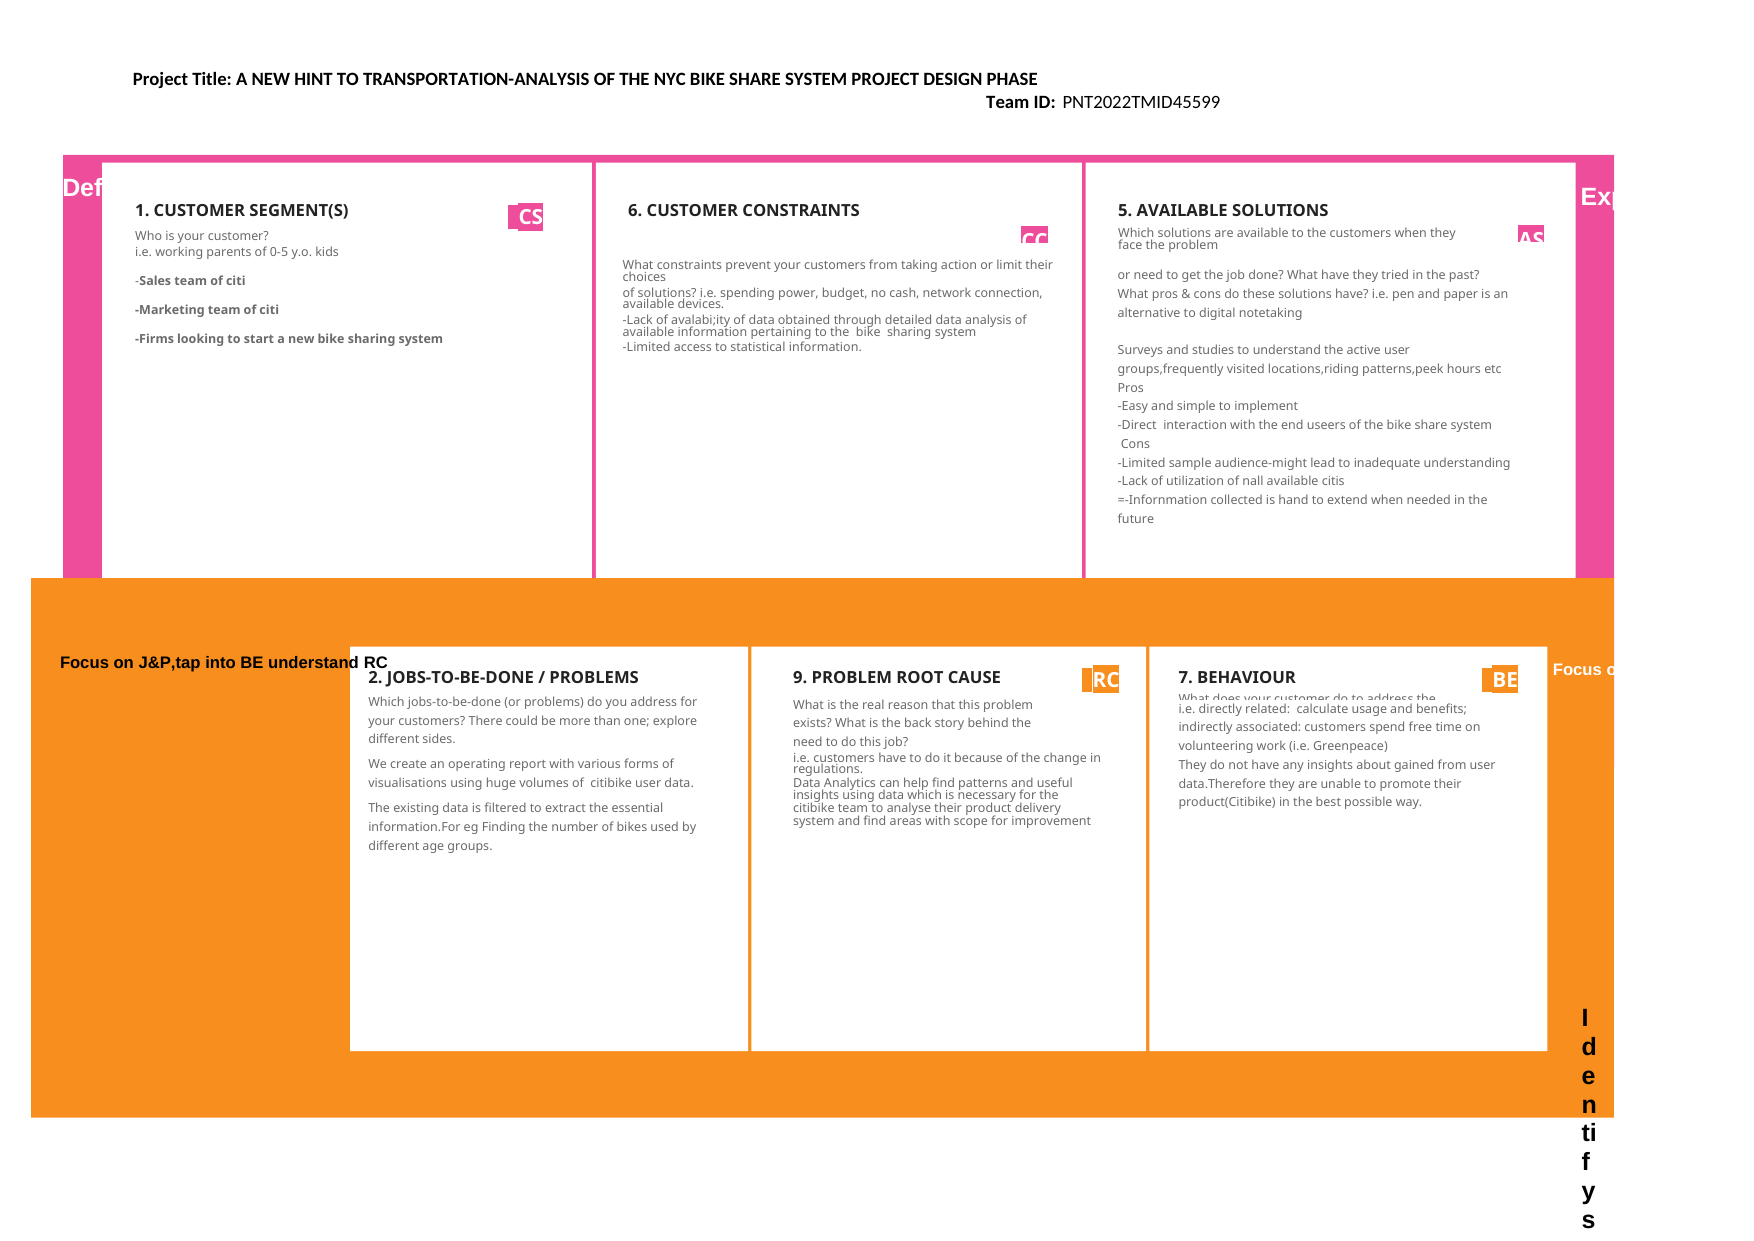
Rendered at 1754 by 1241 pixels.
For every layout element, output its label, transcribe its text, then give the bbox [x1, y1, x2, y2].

text Project Title: A NEW HINT TO TRANSPORTATION-ANALYSIS OF THE NYC BIKE SHARE SYSTEM PROJECT DESIGN PHASE [31, 67, 1721, 90]
text Team ID: PNT2022TMID45599 [31, 90, 1721, 113]
